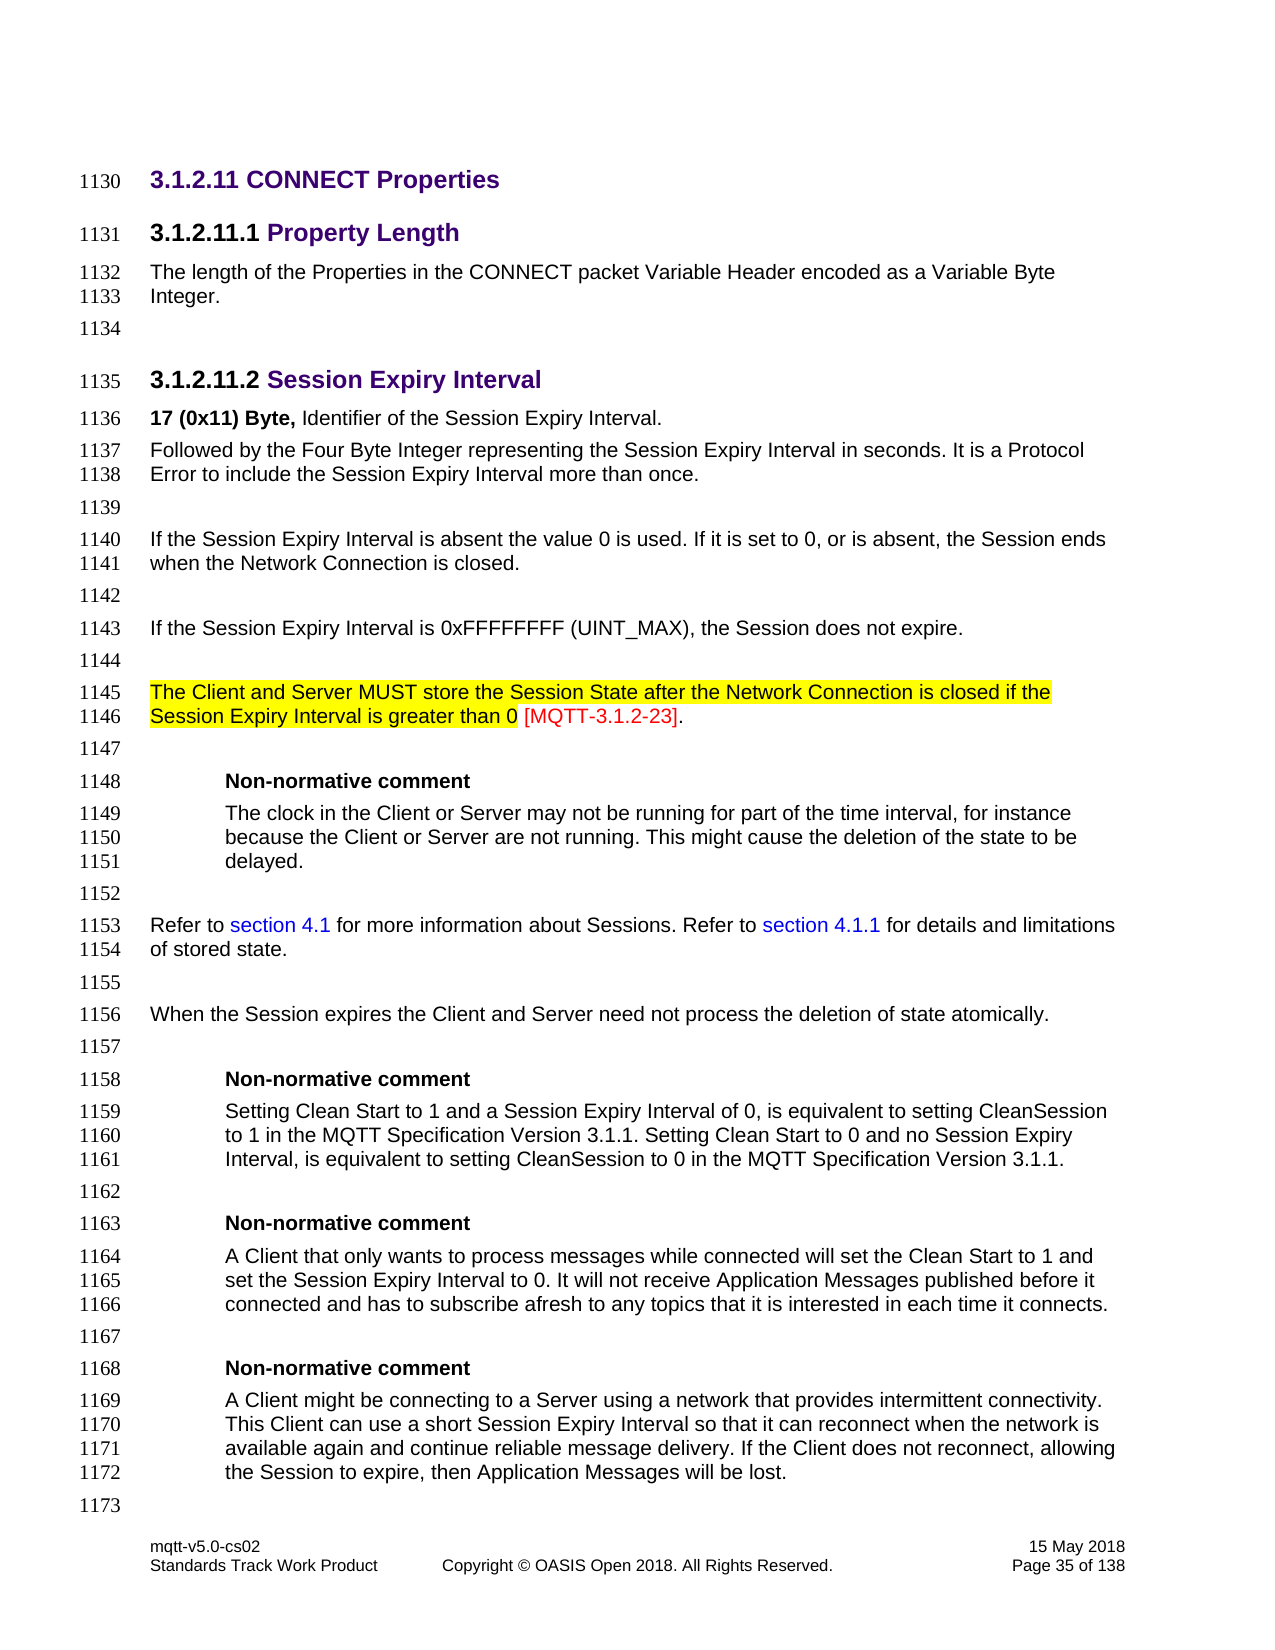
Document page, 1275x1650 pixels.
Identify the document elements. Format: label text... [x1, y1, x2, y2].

text Refer to section 4.1 for more information about Sessions. Refer to section 4.1.1 for details and limitations of stored state. [150, 913, 1125, 961]
text If the Session Expiry Interval is 0xFFFFFFFF (UINT_MAX), the Session does not expire. [150, 615, 1125, 639]
text If the Session Expiry Interval is absent the value 0 is used. If it is set to 0, or is absent, the Session ends when the Network Connection is closed. [150, 527, 1125, 575]
text Non-normative comment [225, 1066, 1125, 1090]
text Non-normative comment [225, 768, 1125, 792]
text Non-normative comment [225, 1356, 1125, 1380]
text A Client that only wants to process messages while connected will set the Clean Start to 1 and set the Session Expiry Interval to 0. It will not receive Application Messages published before it connected and has to subscribe afresh to any topics that it is interested in each time it connects. [225, 1243, 1125, 1315]
text Setting Clean Start to 1 and a Session Expiry Interval of 0, is equivalent to setting CleanSession to 1 in the MQTT Specification Version 3.1.1. Setting Clean Start to 0 and no Session Expiry Interval, is equivalent to setting CleanSession to 0 in the MQTT Specification Version 3.1.1. [225, 1099, 1125, 1171]
subtitle Session Expiry Interval [150, 365, 1125, 393]
text The Client and Server MUST store the Session State after the Network Connection is closed if the Session Expiry Interval is greater than 0 [MQTT-3.1.2-23]. [518, 680, 1125, 728]
text The length of the Properties in the CONNECT packet Variable Header encoded as a Variable Byte Integer. [150, 259, 1125, 307]
text When the Session expires the Client and Server need not process the deletion of state atomically. [150, 1002, 1125, 1026]
subtitle Property Length [150, 218, 1125, 247]
text The clock in the Client or Server may not be running for part of the time interval, for instance because the Client or Server are not running. This might cause the deletion of the state to be delayed. [225, 801, 1125, 873]
text Followed by the Four Byte Integer representing the Session Expiry Interval in seconds. It is a Protocol Error to include the Session Expiry Interval more than once. [150, 438, 1125, 486]
text 17 (0x11) Byte, Identifier of the Session Expiry Interval. [150, 406, 1125, 430]
text A Client might be connecting to a Server using a network that provides intermittent connectivity. This Client can use a short Session Expiry Interval so that it can reconnect when the network is available again and continue reliable message delivery. If the Client does not reconnect, allowing the Session to expire, then Application Messages will be lost. [225, 1388, 1125, 1484]
subtitle CONNECT Properties [150, 164, 1125, 193]
text Non-normative comment [225, 1211, 1125, 1235]
